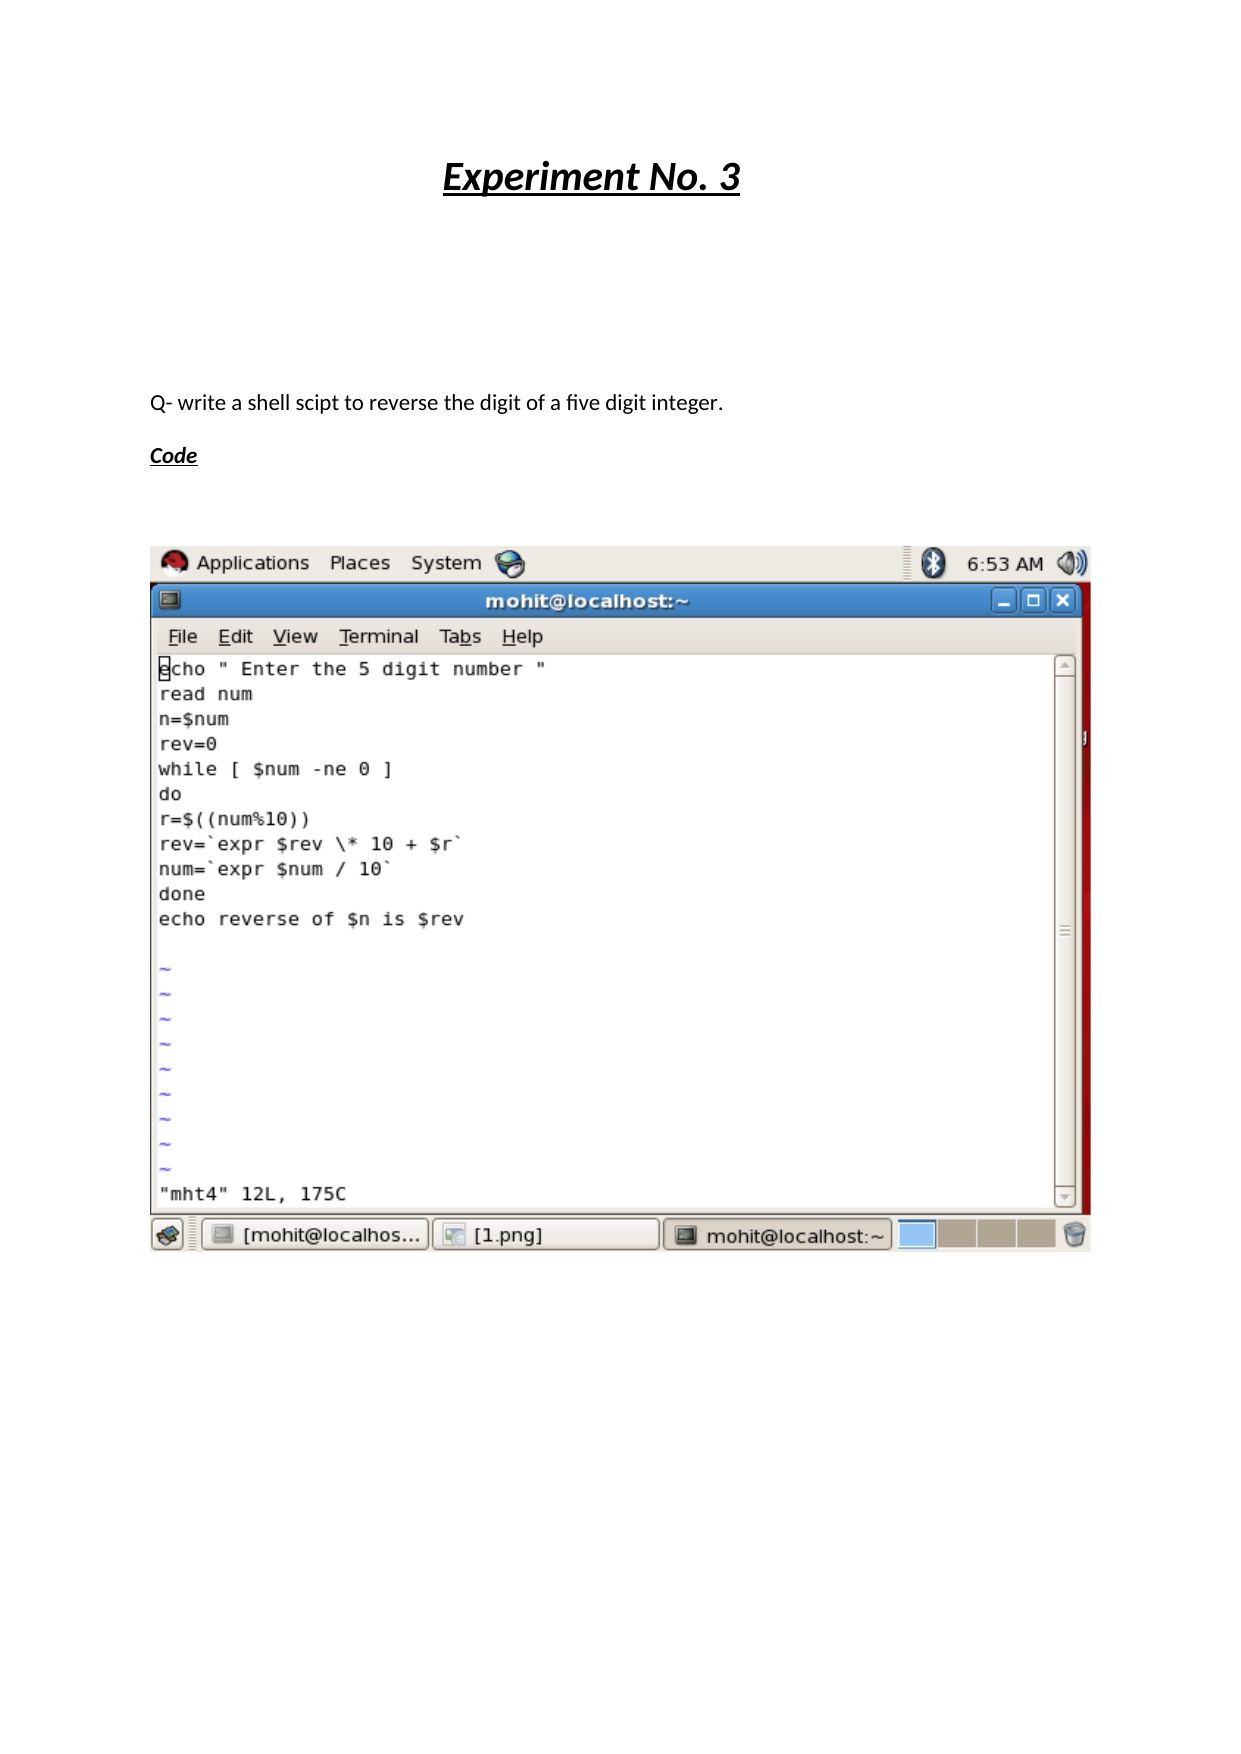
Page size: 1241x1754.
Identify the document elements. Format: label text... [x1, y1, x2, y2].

text Code [150, 441, 1090, 469]
text Q- write a shell scipt to reverse the digit of a five digit integer. [150, 388, 1090, 416]
text Experiment No. 3 [150, 150, 1090, 201]
picture [150, 546, 1091, 1252]
